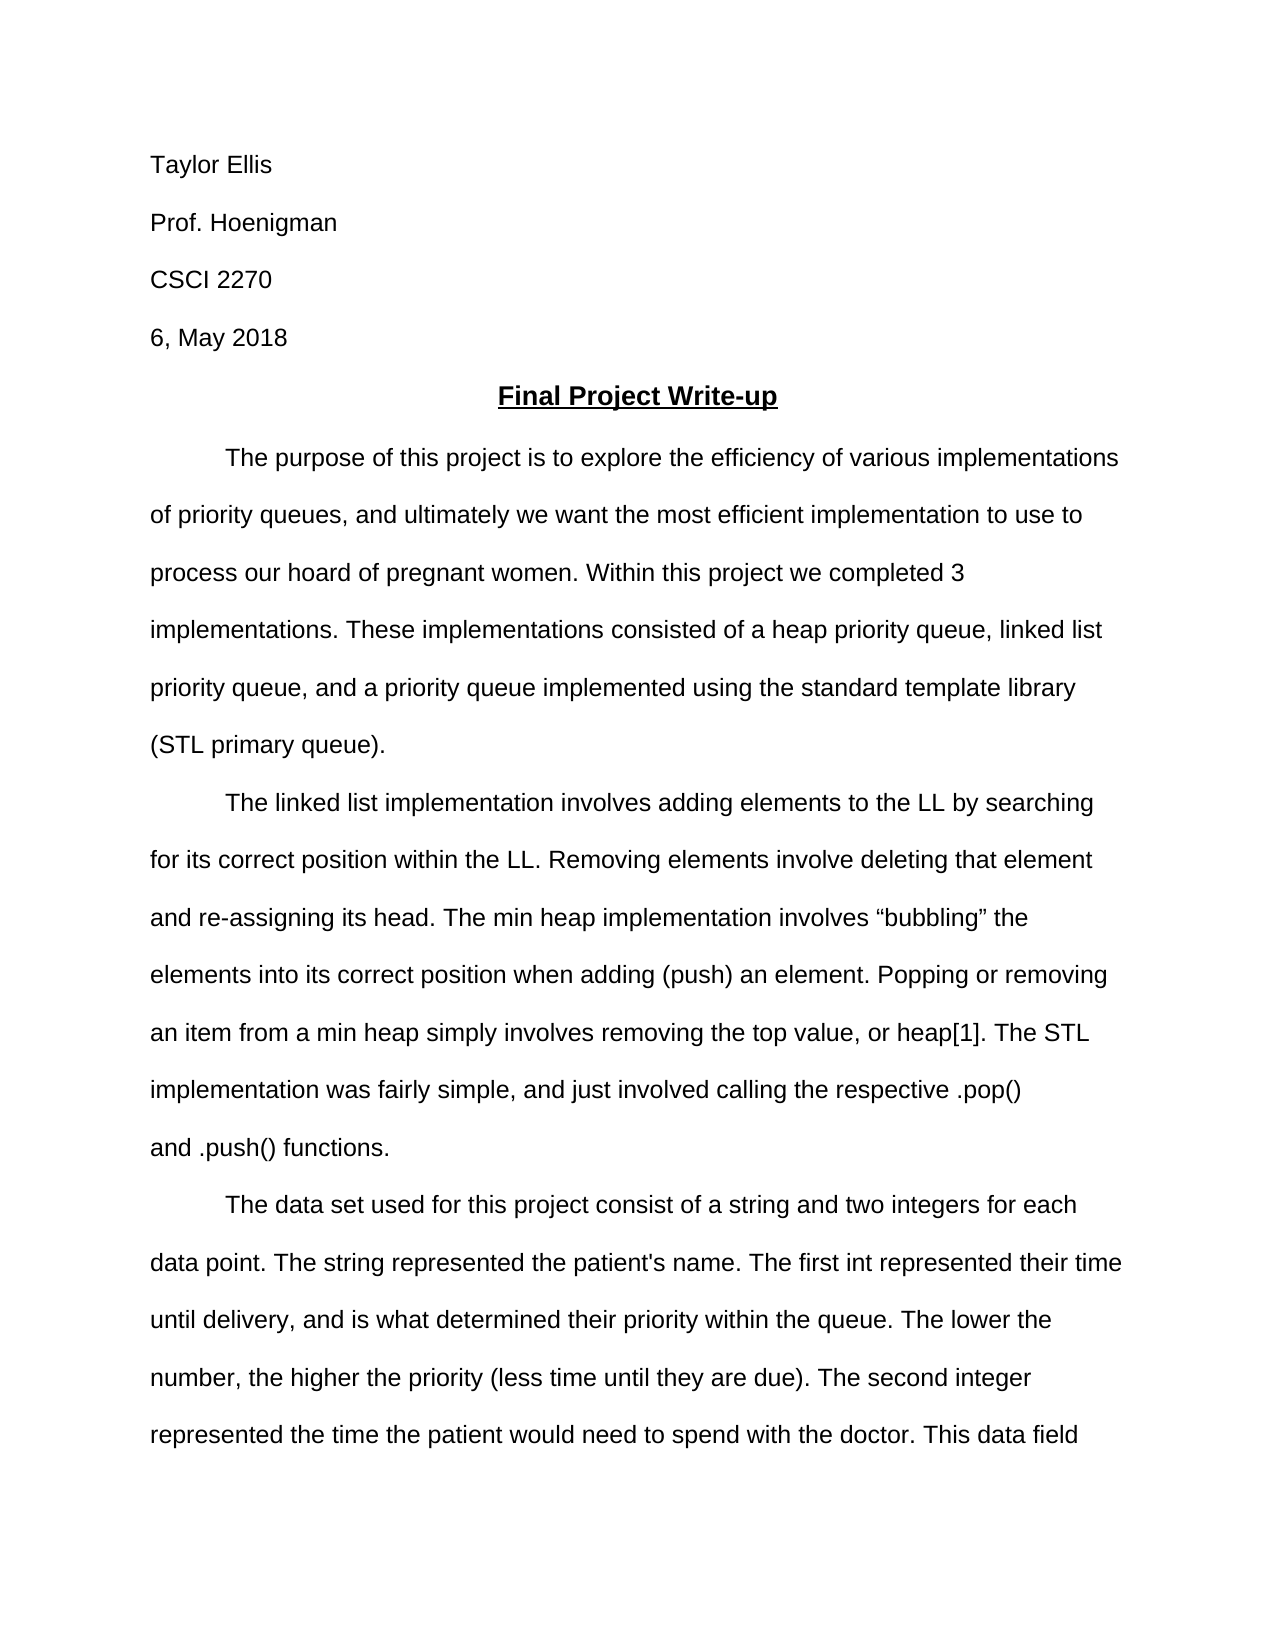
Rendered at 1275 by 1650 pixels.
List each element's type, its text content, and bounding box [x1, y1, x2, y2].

text CSCI 2270 [150, 265, 1125, 294]
text Prof. Hoenigman [150, 207, 1125, 236]
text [150, 1190, 1125, 1449]
text 6, May 2018 [150, 322, 1125, 351]
text Taylor Ellis [150, 150, 1125, 179]
text The linked list implementation involves adding elements to the LL by searching for its correct position within the LL. Removing elements involve deleting that element and re-assigning its head. The min heap implementation involves “bubbling” the elements into its correct position when adding (push) an element. Popping or removing an item from a min heap simply involves removing the top value, or heap[1]. The STL implementation was fairly simple, and just involved calling the respective .pop() and .push() functions. [150, 787, 1125, 1161]
text The purpose of this project is to explore the efficiency of various implementations of priority queues, and ultimately we want the most efficient implementation to use to process our hoard of pregnant women. Within this project we completed 3 implementations. These implementations consisted of a heap priority queue, linked list priority queue, and a priority queue implemented using the standard template library (STL primary queue). [150, 442, 1125, 759]
text Final Project Write-up [150, 380, 1125, 411]
